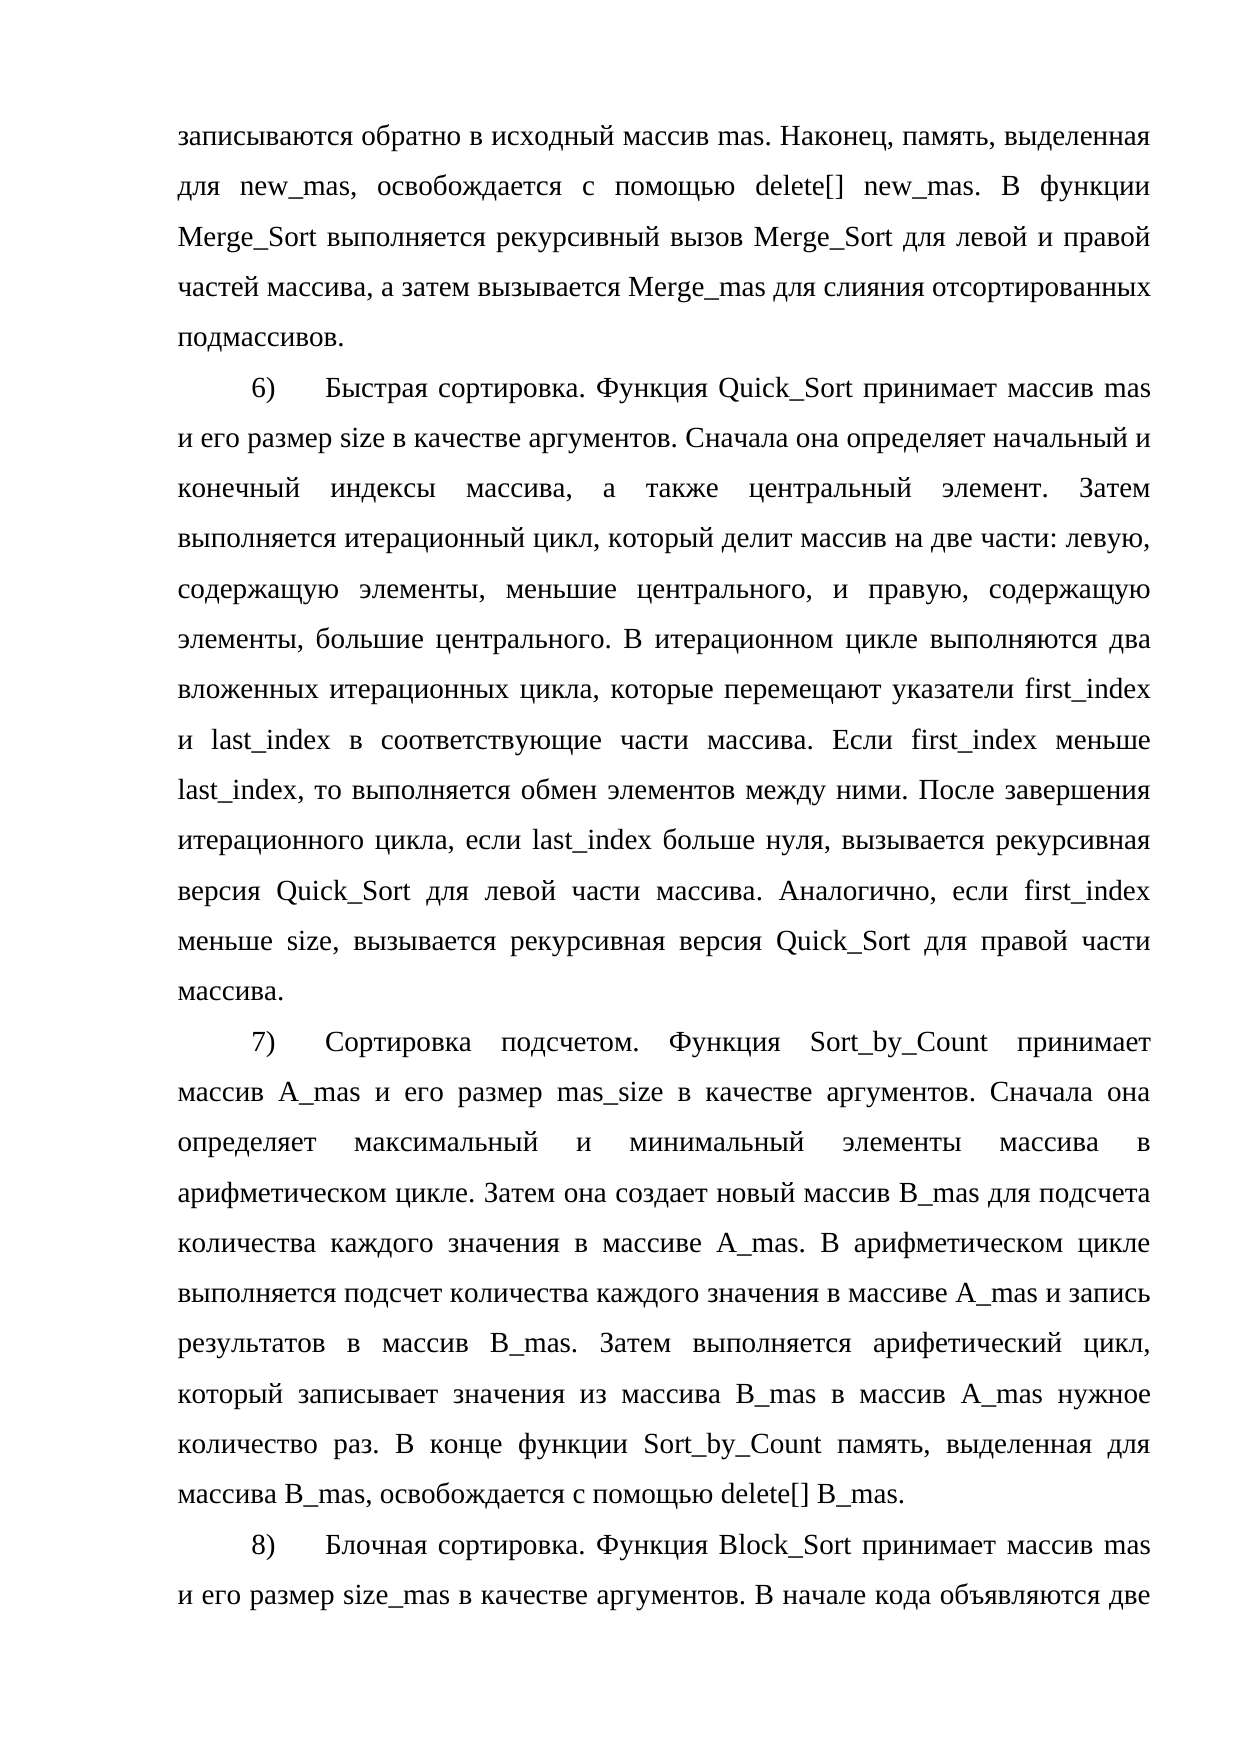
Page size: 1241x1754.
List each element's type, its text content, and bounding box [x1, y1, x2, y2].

list Быстрая сортировка. Функция Quick_Sort принимает массив mas и его размер size в качестве аргументов. Сначала она определяет начальный и конечный индексы массива, а также центральный элемент. Затем выполняется итерационный цикл, который делит массив на две части: левую, содержащую элементы, меньшие центрального, и правую, содержащую элементы, большие центрального. В итерационном цикле выполняются два вложенных итерационных цикла, которые перемещают указатели first_index и last_index в соответствующие части массива. Если first_index меньше last_index, то выполняется обмен элементов между ними. После завершения итерационного цикла, если last_index больше нуля, вызывается рекурсивная версия Quick_Sort для левой части массива. Аналогично, если first_index меньше size, вызывается рекурсивная версия Quick_Sort для правой части массива. [177, 370, 1152, 1007]
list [177, 1527, 1152, 1611]
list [177, 118, 1152, 353]
list Сортировка подсчетом. Функция Sort_by_Count принимает массив A_mas и его размер mas_size в качестве аргументов. Сначала она определяет максимальный и минимальный элементы массива в арифметическом цикле. Затем она создает новый массив B_mas для подсчета количества каждого значения в массиве A_mas. В арифметическом цикле выполняется подсчет количества каждого значения в массиве A_mas и запись результатов в массив B_mas. Затем выполняется арифетический цикл, который записывает значения из массива B_mas в массив A_mas нужное количество раз. В конце функции Sort_by_Count память, выделенная для массива B_mas, освобождается с помощью delete[] B_mas. [177, 1024, 1152, 1510]
